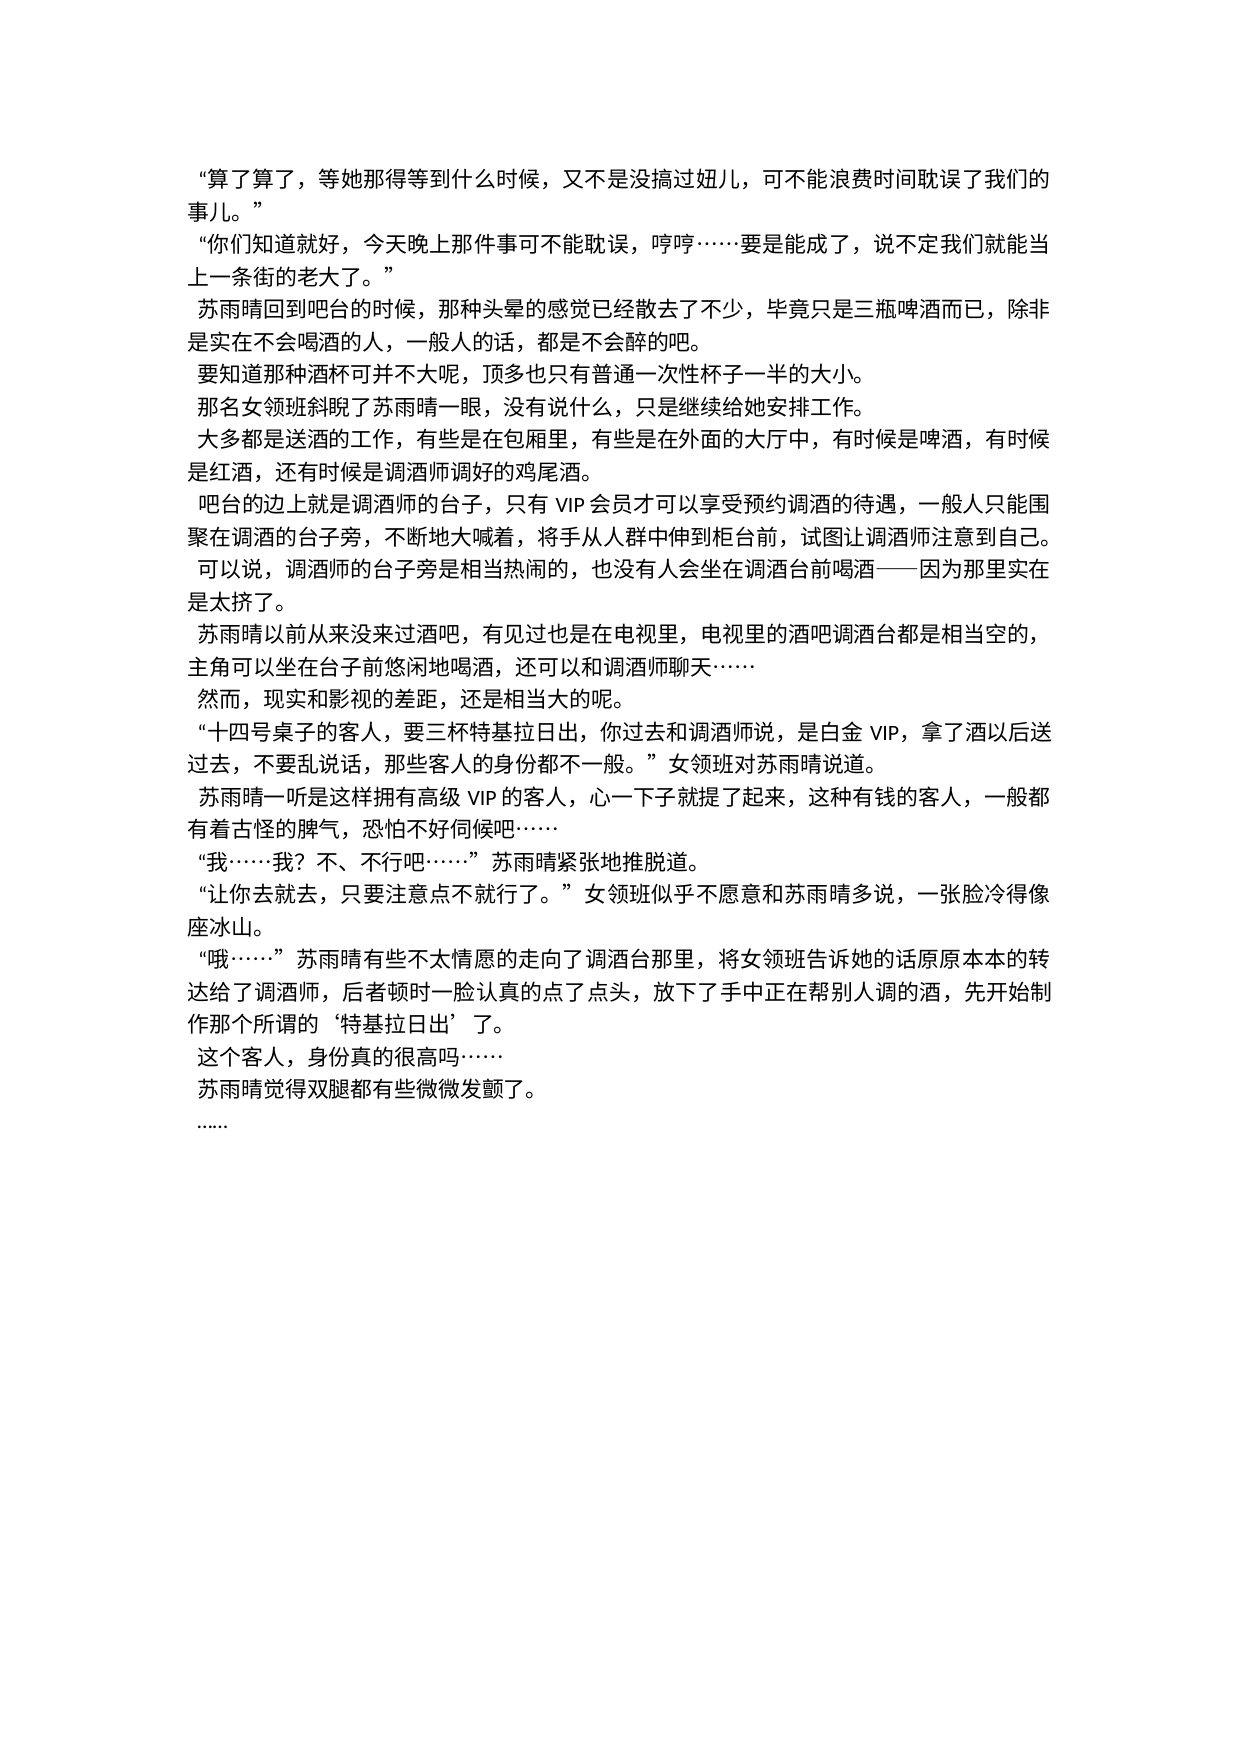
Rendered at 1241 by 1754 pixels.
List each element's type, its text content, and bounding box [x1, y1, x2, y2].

text “让你去就去，只要注意点不就行了。”女领班似乎不愿意和苏雨晴多说，一张脸冷得像座冰山。 [187, 877, 1053, 942]
text “算了算了，等她那得等到什么时候，又不是没搞过妞儿，可不能浪费时间耽误了我们的事儿。” [187, 162, 1053, 227]
text 那名女领班斜睨了苏雨晴一眼，没有说什么，只是继续给她安排工作。 [187, 389, 1053, 422]
text “哦……”苏雨晴有些不太情愿的走向了调酒台那里，将女领班告诉她的话原原本本的转达给了调酒师，后者顿时一脸认真的点了点头，放下了手中正在帮别人调的酒，先开始制作那个所谓的‘特基拉日出’了。 [187, 942, 1053, 1039]
text …… [187, 1104, 1053, 1137]
text “十四号桌子的客人，要三杯特基拉日出，你过去和调酒师说，是白金VIP，拿了酒以后送过去，不要乱说话，那些客人的身份都不一般。”女领班对苏雨晴说道。 [187, 714, 1053, 779]
text 这个客人，身份真的很高吗…… [187, 1039, 1053, 1072]
text 可以说，调酒师的台子旁是相当热闹的，也没有人会坐在调酒台前喝酒——因为那里实在是太挤了。 [187, 552, 1053, 617]
text 苏雨晴一听是这样拥有高级VIP的客人，心一下子就提了起来，这种有钱的客人，一般都有着古怪的脾气，恐怕不好伺候吧…… [187, 779, 1053, 844]
text 苏雨晴觉得双腿都有些微微发颤了。 [187, 1072, 1053, 1104]
text 苏雨晴以前从来没来过酒吧，有见过也是在电视里，电视里的酒吧调酒台都是相当空的，主角可以坐在台子前悠闲地喝酒，还可以和调酒师聊天…… [187, 617, 1053, 682]
text 大多都是送酒的工作，有些是在包厢里，有些是在外面的大厅中，有时候是啤酒，有时候是红酒，还有时候是调酒师调好的鸡尾酒。 [187, 422, 1053, 487]
text “我……我？不、不行吧……”苏雨晴紧张地推脱道。 [187, 844, 1053, 877]
text “你们知道就好，今天晚上那件事可不能耽误，哼哼……要是能成了，说不定我们就能当上一条街的老大了。” [187, 227, 1053, 292]
text 要知道那种酒杯可并不大呢，顶多也只有普通一次性杯子一半的大小。 [187, 357, 1053, 389]
text 然而，现实和影视的差距，还是相当大的呢。 [187, 682, 1053, 714]
text 苏雨晴回到吧台的时候，那种头晕的感觉已经散去了不少，毕竟只是三瓶啤酒而已，除非是实在不会喝酒的人，一般人的话，都是不会醉的吧。 [187, 292, 1053, 357]
text 吧台的边上就是调酒师的台子，只有VIP会员才可以享受预约调酒的待遇，一般人只能围聚在调酒的台子旁，不断地大喊着，将手从人群中伸到柜台前，试图让调酒师注意到自己。 [187, 487, 1053, 552]
